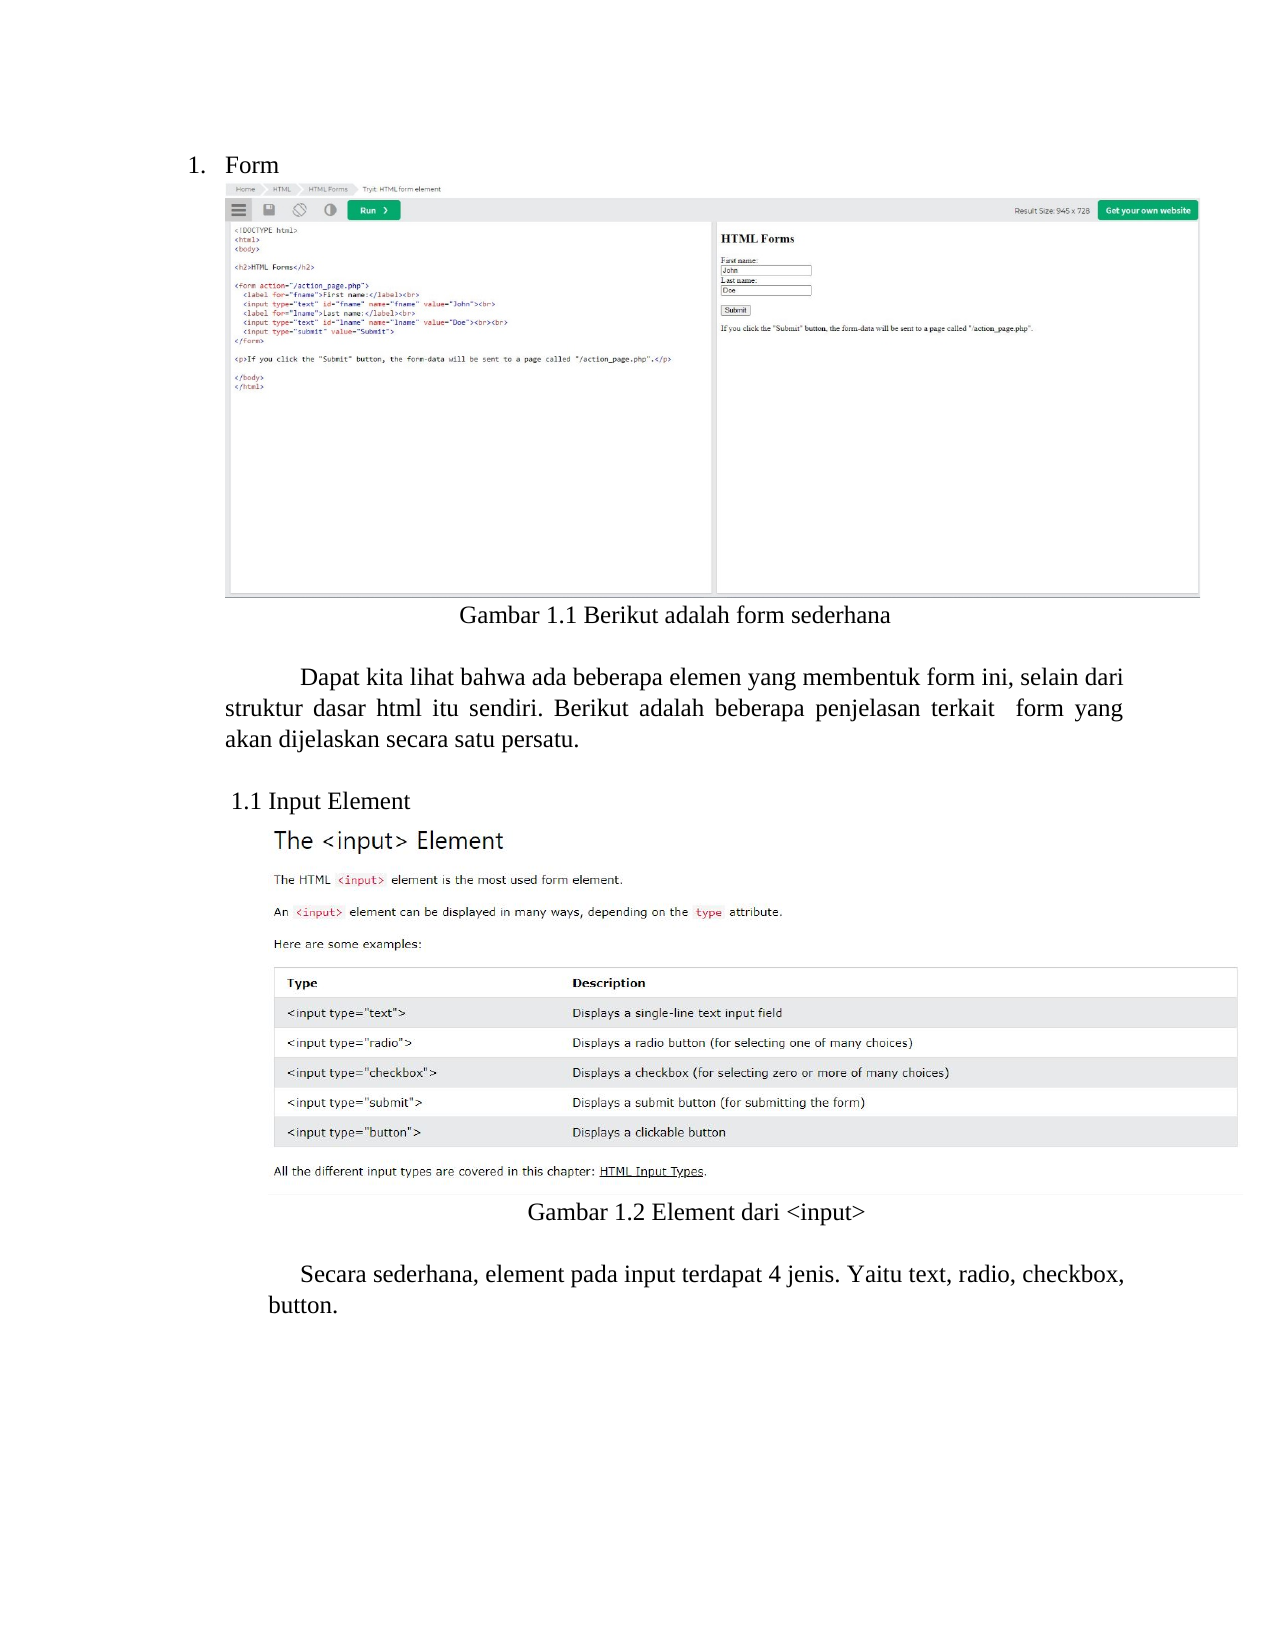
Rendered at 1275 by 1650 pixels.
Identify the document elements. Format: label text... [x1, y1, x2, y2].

list Gambar 1.1 Berikut adalah form sederhana [225, 600, 1125, 629]
picture [225, 181, 1200, 598]
list Input Element [231, 786, 1125, 815]
list Dapat kita lihat bahwa ada beberapa elemen yang membentuk form ini, selain dari struktur dasar html itu sendiri. Berikut adalah beberapa penjelasan terkait form yang akan dijelaskan secara satu persatu. [225, 662, 1125, 753]
list Form [187, 150, 1125, 179]
list Secara sederhana, element pada input terdapat 4 jenis. Yaitu text, radio, checkbox, button. [268, 1259, 1125, 1318]
picture [268, 817, 1244, 1195]
list Gambar 1.2 Element dari <input> [268, 1197, 1125, 1225]
